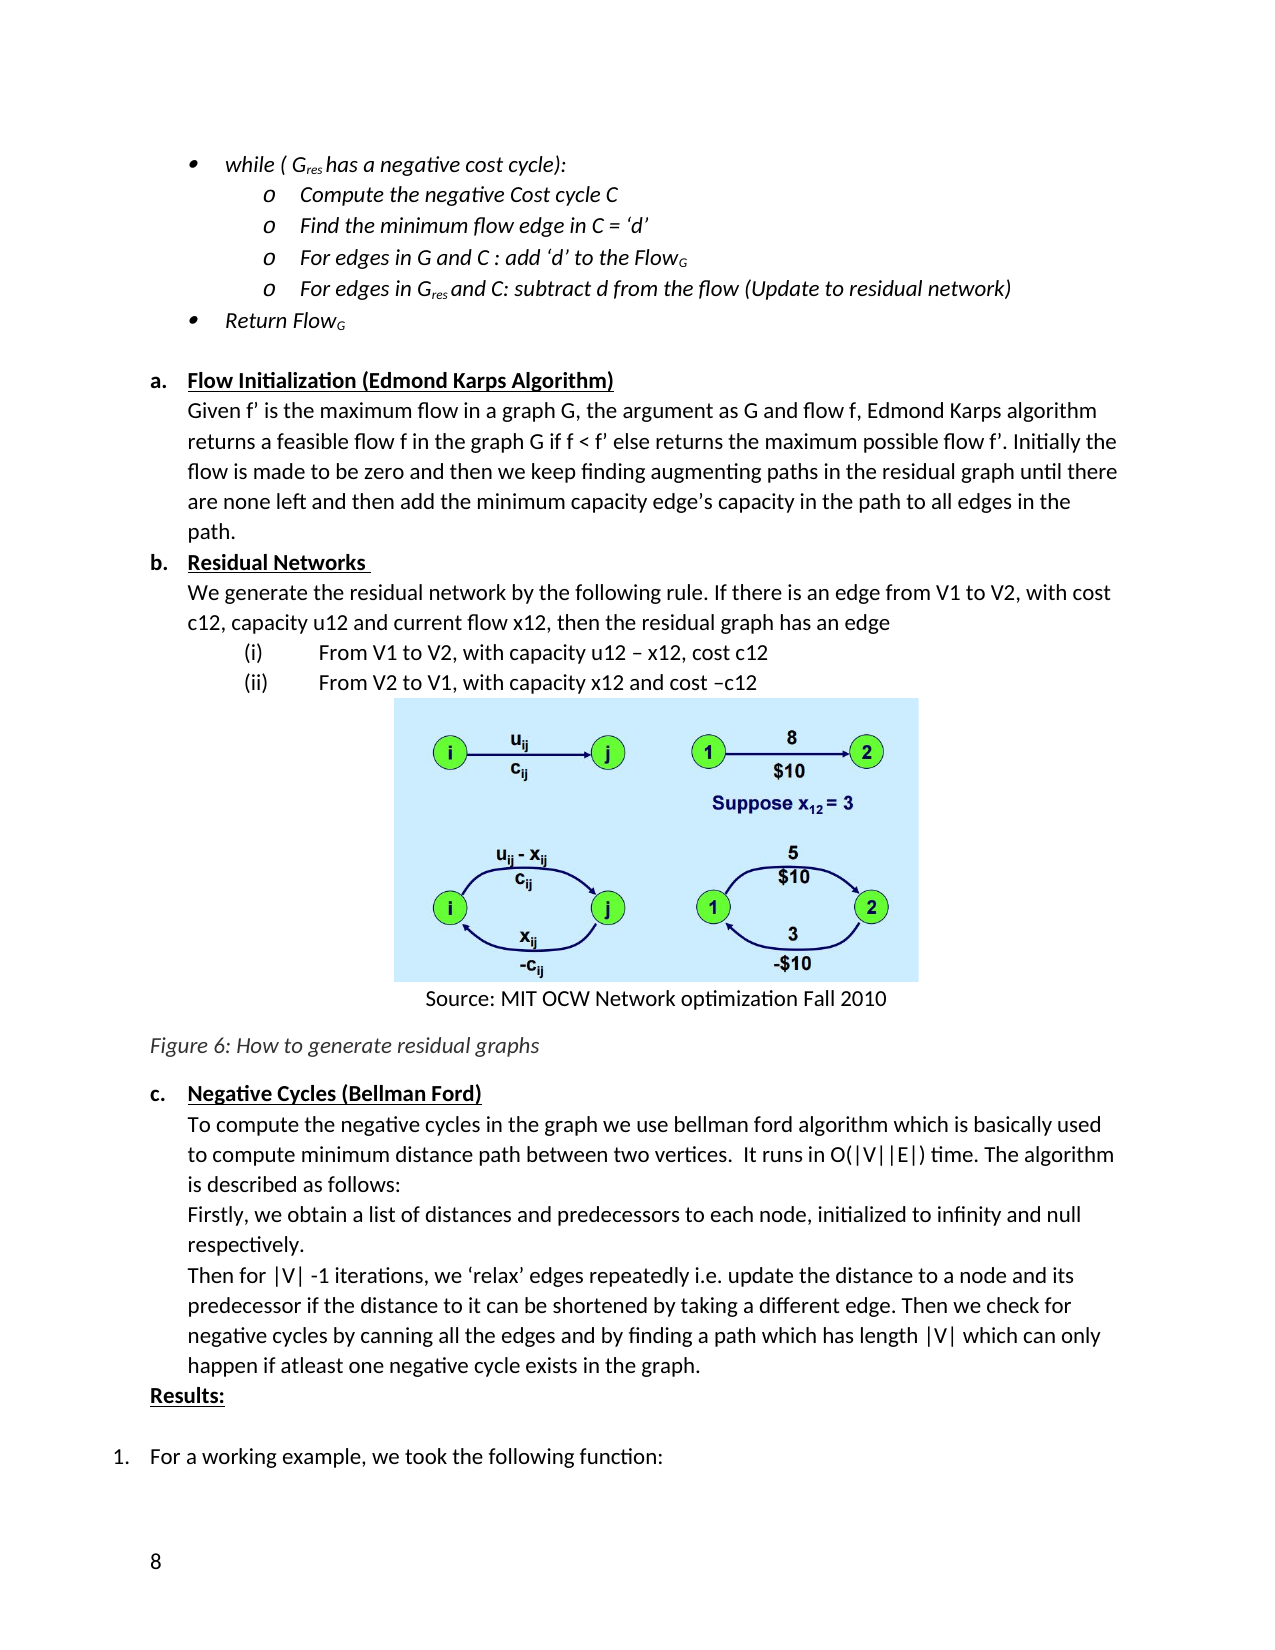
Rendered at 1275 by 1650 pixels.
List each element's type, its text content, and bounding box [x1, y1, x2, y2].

list From V2 to V1, with capacity x12 and cost –c12 [244, 668, 1125, 697]
text Figure 6: How to generate residual graphs [150, 1031, 1125, 1059]
list For edges in G and C : add ‘d’ to the FlowG [262, 243, 1125, 272]
list From V1 to V2, with capacity u12 – x12, cost c12 [244, 638, 1125, 666]
list We generate the residual network by the following rule. If there is an edge from V1 to V2, with cost c12, capacity u12 and current flow x12, then the residual graph has an edge [187, 578, 1125, 636]
list For edges in Gres and C: subtract d from the flow (Update to residual network) [262, 274, 1125, 304]
list Return FlowG [187, 306, 1125, 334]
list Firstly, we obtain a list of distances and predecessors to each node, initialized to infinity and null respectively. [187, 1200, 1125, 1259]
list Negative Cycles (Bellman Ford) [150, 1079, 1125, 1108]
list Results: [150, 1382, 1125, 1410]
list For a working example, we took the following function: [112, 1442, 1125, 1470]
picture [393, 698, 919, 982]
list Residual Networks [150, 548, 1125, 576]
list Compute the negative Cost cycle C [262, 180, 1125, 209]
list Given f’ is the maximum flow in a graph G, the argument as G and flow f, Edmond Karps algorithm returns a feasible flow f in the graph G if f < f’ else returns the maximum possible flow f’. Initially the flow is made to be zero and then we keep finding augmenting paths in the residual graph until there are none left and then add the minimum capacity edge’s capacity in the path to all edges in the path. [187, 397, 1125, 546]
list while ( Gres has a negative cost cycle): [187, 150, 1125, 178]
list Then for |V| -1 iterations, we ‘relax’ edges repeatedly i.e. update the distance to a node and its predecessor if the distance to it can be shortened by taking a different edge. Then we check for negative cycles by canning all the edges and by finding a path which has length |V| which can only happen if atleast one negative cycle exists in the graph. [187, 1261, 1125, 1379]
list Flow Initialization (Edmond Karps Algorithm) [150, 366, 1125, 394]
list Find the minimum flow edge in C = ‘d’ [262, 212, 1125, 241]
list Source: MIT OCW Network optimization Fall 2010 [187, 984, 1125, 1012]
list To compute the negative cycles in the graph we use bellman ford algorithm which is basically used to compute minimum distance path between two vertices. It runs in O(|V||E|) time. The algorithm is described as follows: [187, 1110, 1125, 1198]
